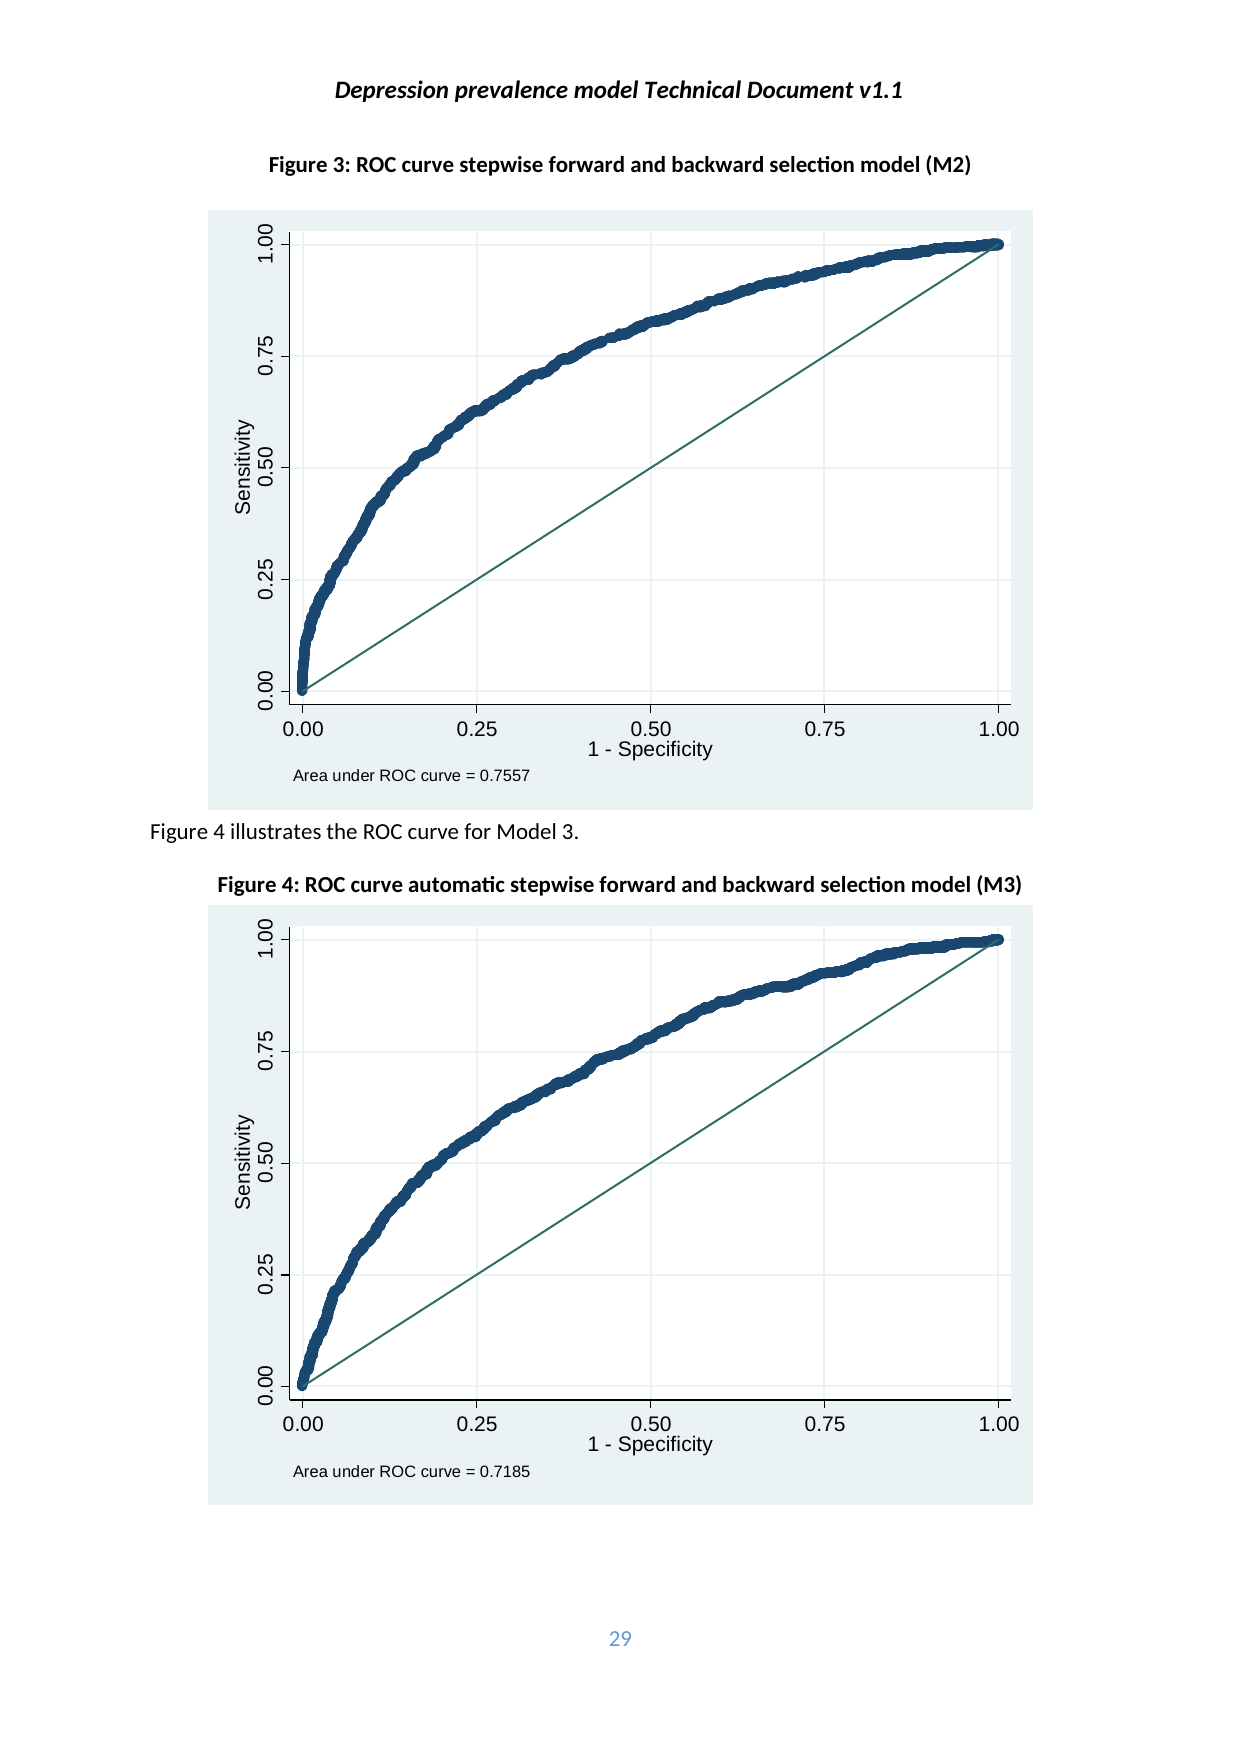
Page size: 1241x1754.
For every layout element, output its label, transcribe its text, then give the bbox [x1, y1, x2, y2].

text Figure 4 illustrates the ROC curve for Model 3. [150, 817, 1090, 845]
